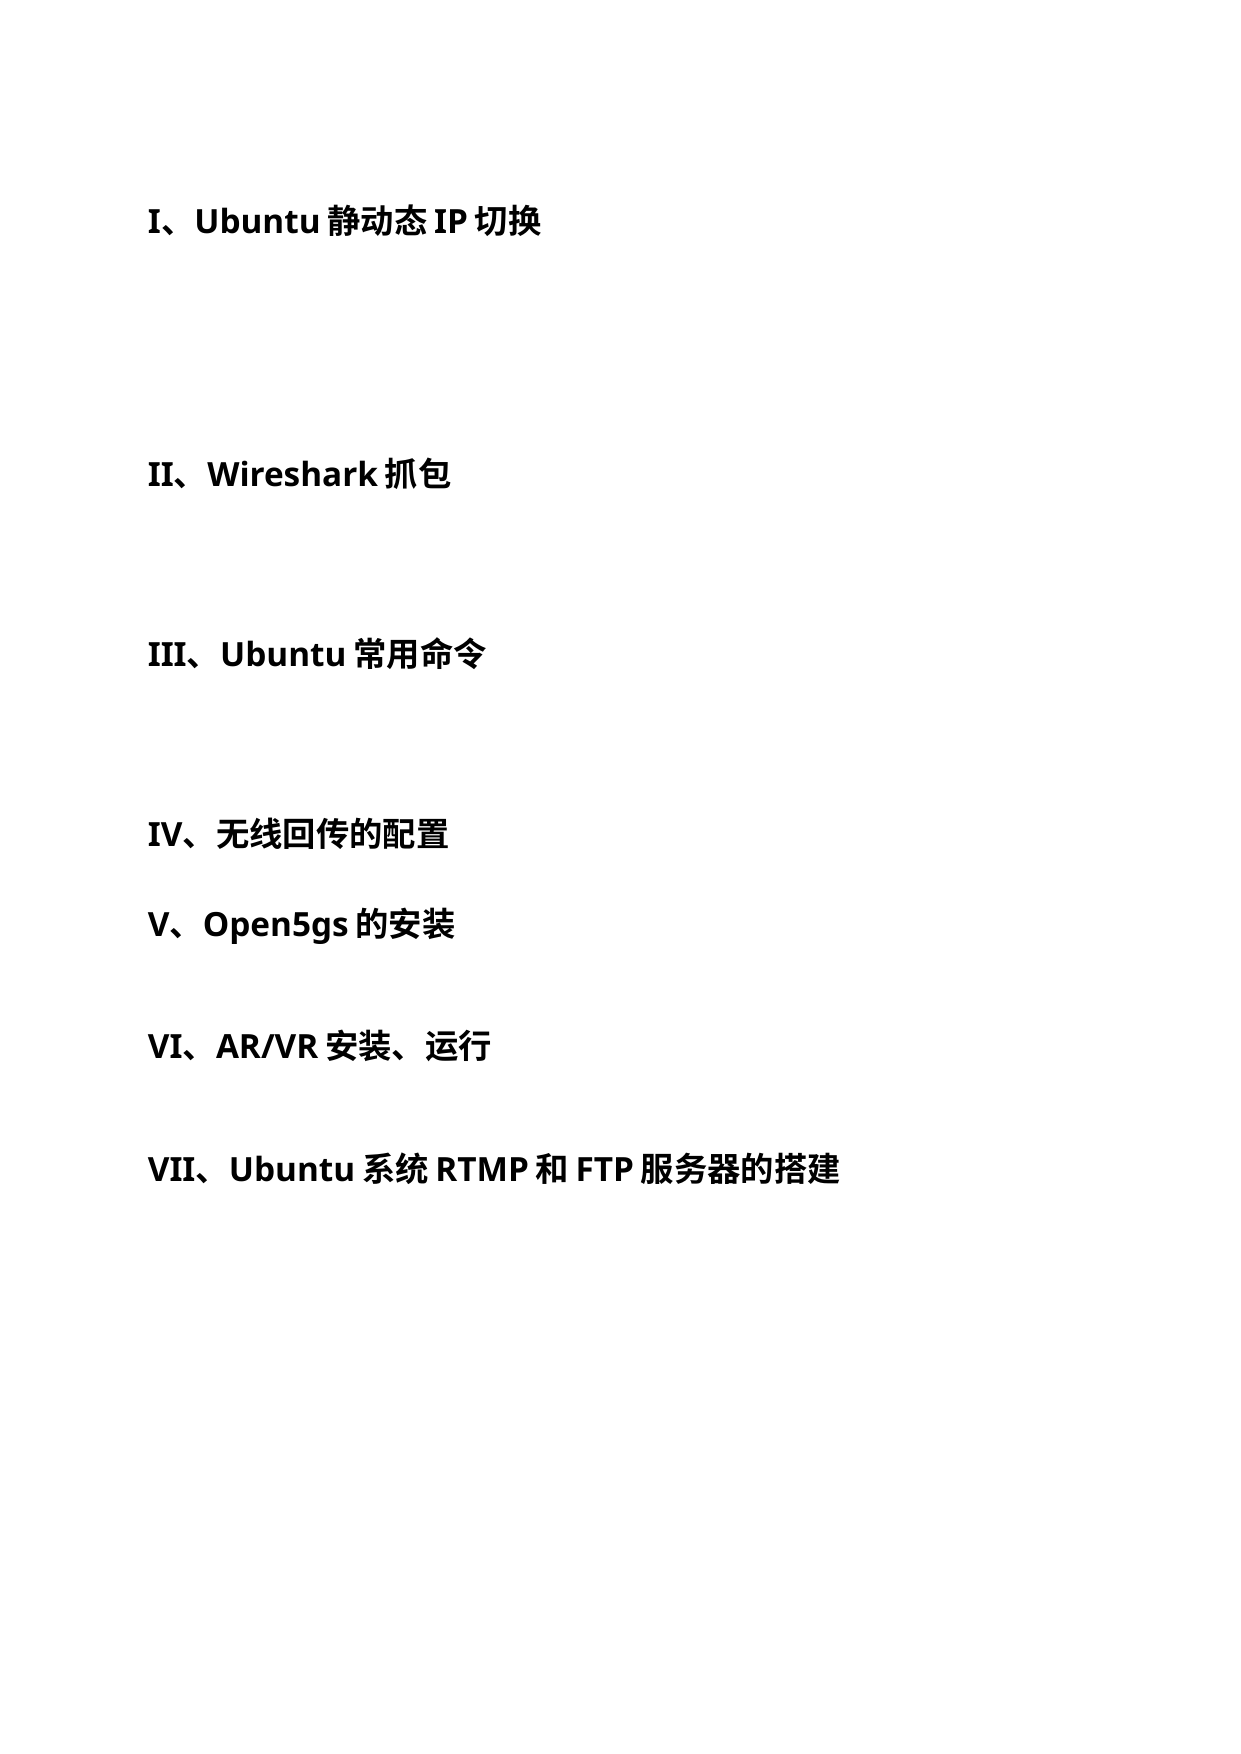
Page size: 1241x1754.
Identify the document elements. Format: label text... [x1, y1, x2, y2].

subtitle III、Ubuntu常用命令 [148, 619, 1092, 684]
subtitle I、Ubuntu静动态IP切换 [148, 187, 1092, 252]
subtitle II、Wireshark抓包 [148, 439, 1092, 504]
subtitle VI、AR/VR安装、运行 [148, 1012, 1092, 1077]
subtitle VII、Ubuntu系统RTMP和FTP服务器的搭建 [148, 1134, 1092, 1199]
subtitle V、Open5gs的安装 [148, 889, 1092, 954]
subtitle IV、无线回传的配置 [148, 799, 1092, 864]
